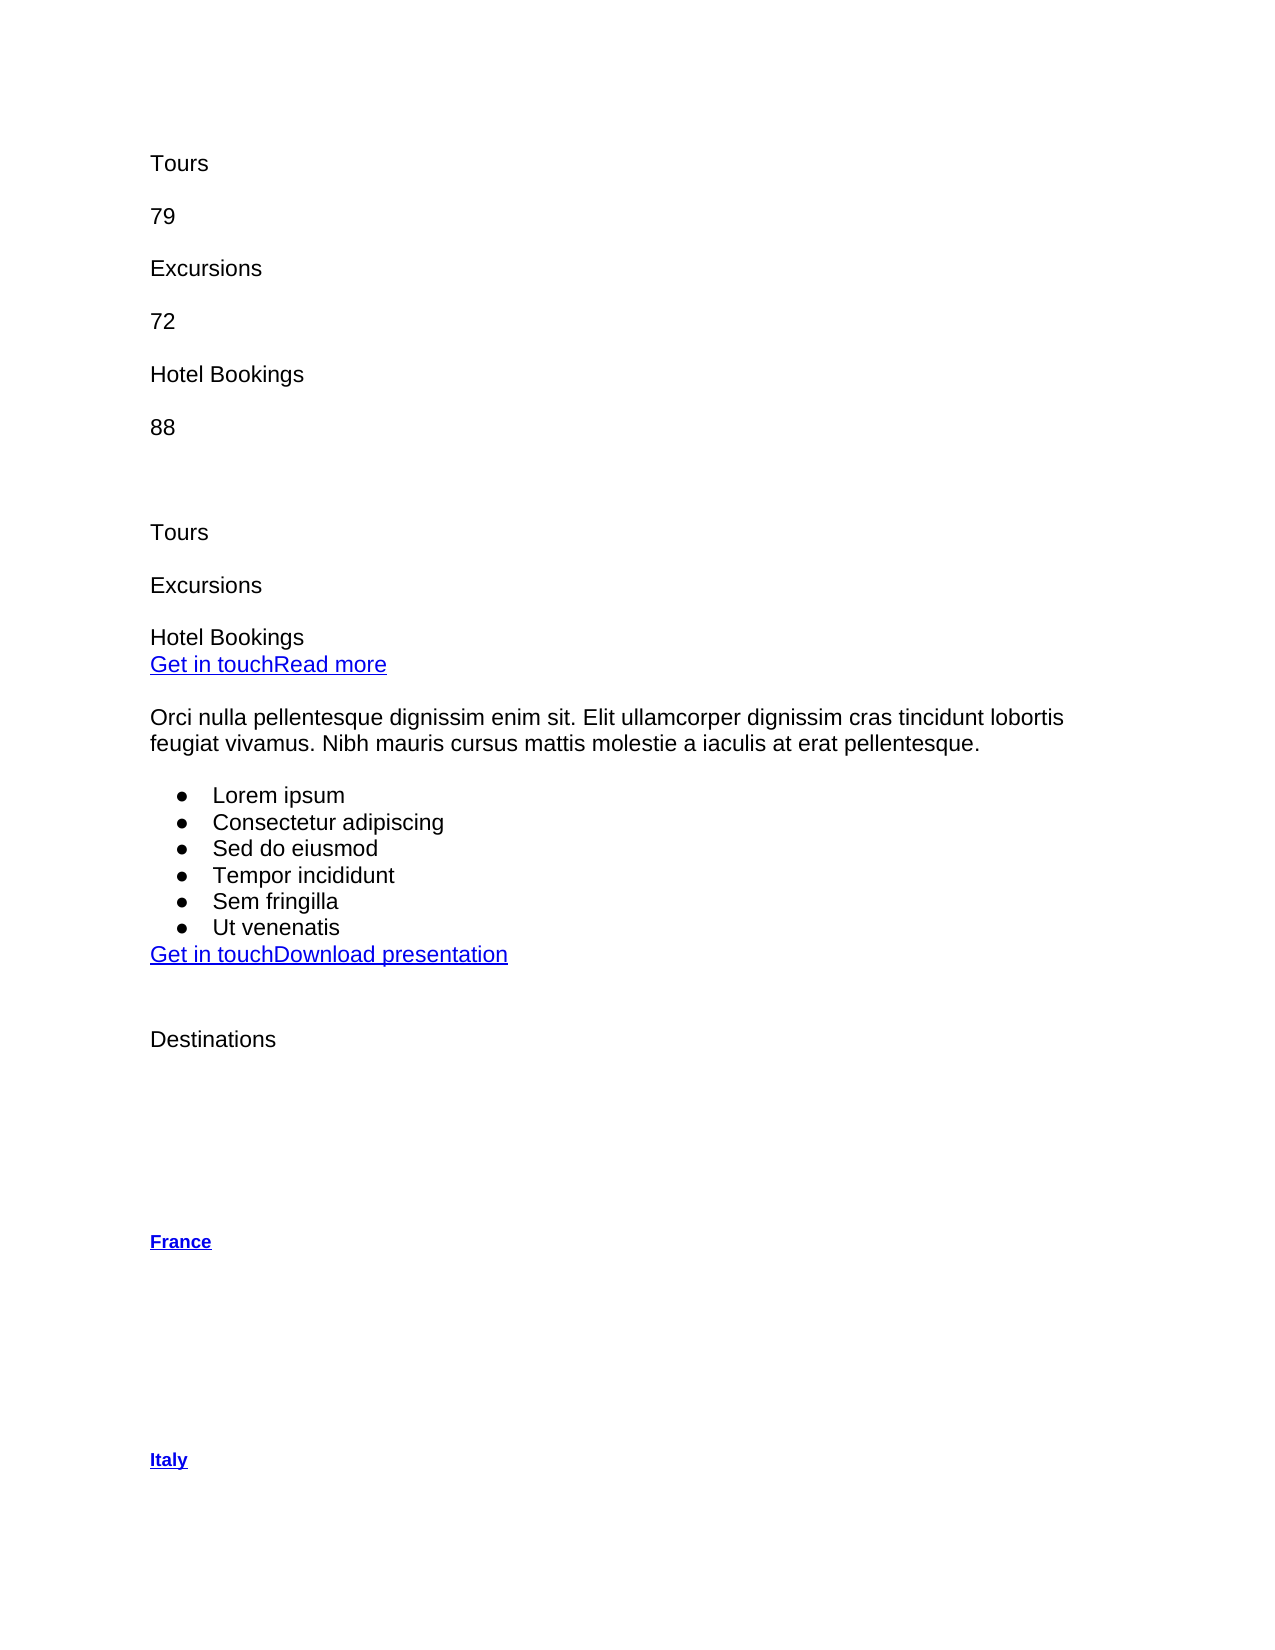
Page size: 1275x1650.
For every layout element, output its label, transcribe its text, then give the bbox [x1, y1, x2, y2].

text Excursions [150, 255, 1125, 282]
text France [150, 1230, 1125, 1252]
list Lorem ipsum [175, 782, 1125, 809]
text 88 [150, 413, 1125, 440]
list Ut venenatis [175, 914, 1125, 941]
text Get in touchDownload presentation [150, 941, 1125, 967]
text Tours [150, 519, 1125, 545]
list Sem fringilla [175, 888, 1125, 914]
text Tours [150, 150, 1125, 176]
list Tempor incididunt [175, 862, 1125, 888]
text 72 [150, 308, 1125, 334]
text Hotel Bookings [150, 624, 1125, 651]
text Italy [150, 1449, 1125, 1471]
text 79 [150, 203, 1125, 229]
text Excursions [150, 572, 1125, 598]
list Sed do eiusmod [175, 835, 1125, 862]
text Orci nulla pellentesque dignissim enim sit. Elit ullamcorper dignissim cras tincidunt lobortis feugiat vivamus. Nibh mauris cursus mattis molestie a iaculis at erat pellentesque. [150, 703, 1125, 756]
text Hotel Bookings [150, 361, 1125, 387]
list Consectetur adipiscing [175, 809, 1125, 835]
text Destinations [150, 1026, 1125, 1052]
text Get in touchRead more [150, 651, 1125, 677]
